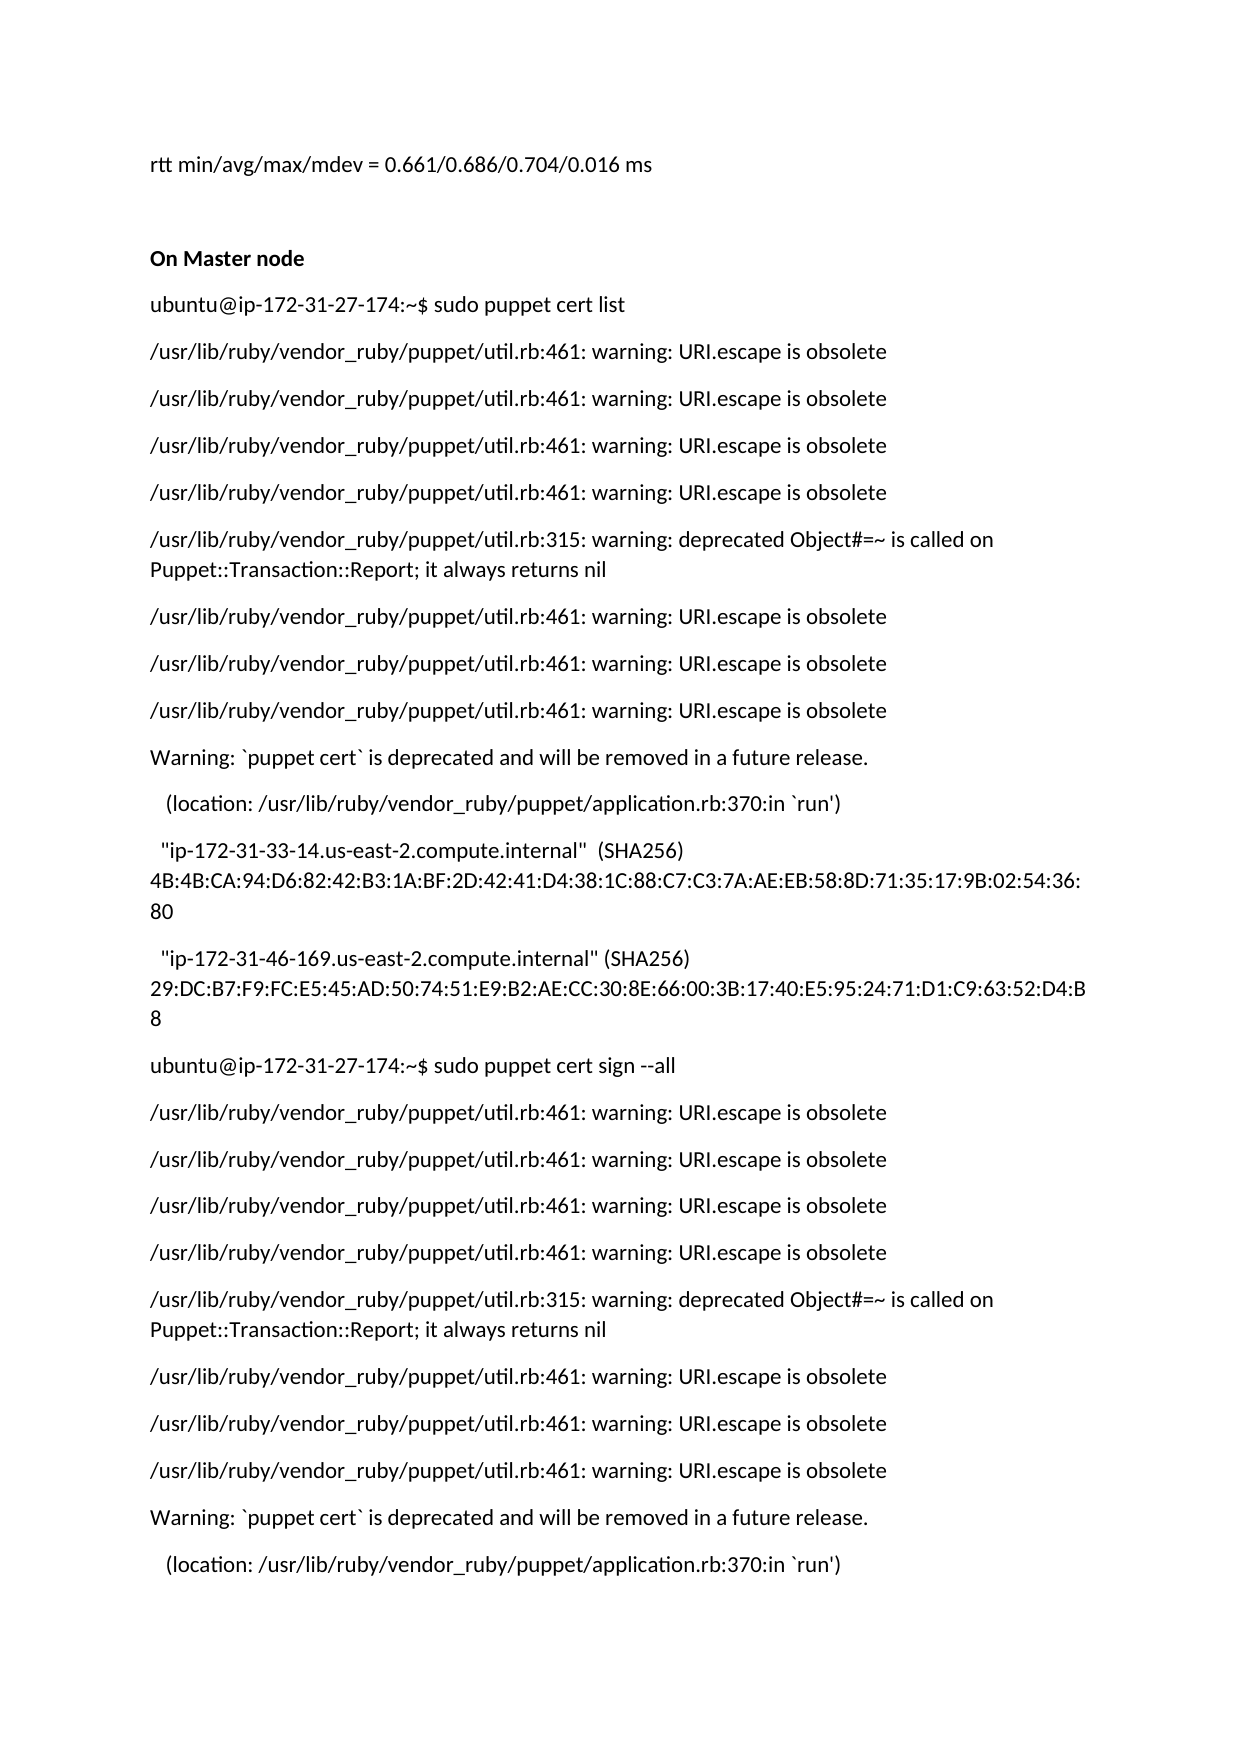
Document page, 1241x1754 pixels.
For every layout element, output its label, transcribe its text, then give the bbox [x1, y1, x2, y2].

text (location: /usr/lib/ruby/vendor_ruby/puppet/application.rb:370:in `run') [150, 789, 1090, 818]
text /usr/lib/ruby/vendor_ruby/puppet/util.rb:461: warning: URI.escape is obsolete [150, 1362, 1090, 1391]
text /usr/lib/ruby/vendor_ruby/puppet/util.rb:461: warning: URI.escape is obsolete [150, 1098, 1090, 1126]
text ubuntu@ip-172-31-27-174:~$ sudo puppet cert sign --all [150, 1051, 1090, 1079]
text rtt min/avg/max/mdev = 0.661/0.686/0.704/0.016 ms [150, 150, 1090, 178]
text On Master node [150, 244, 1090, 272]
text /usr/lib/ruby/vendor_ruby/puppet/util.rb:461: warning: URI.escape is obsolete [150, 384, 1090, 412]
text "ip-172-31-46-169.us-east-2.compute.internal" (SHA256) 29:DC:B7:F9:FC:E5:45:AD:50:74:51:E9:B2:AE:CC:30:8E:66:00:3B:17:40:E5:95:24:71:D1:C9:63:52:D4:B8 [150, 944, 1090, 1032]
text ubuntu@ip-172-31-27-174:~$ sudo puppet cert list [150, 291, 1090, 319]
text /usr/lib/ruby/vendor_ruby/puppet/util.rb:461: warning: URI.escape is obsolete [150, 649, 1090, 677]
text /usr/lib/ruby/vendor_ruby/puppet/util.rb:461: warning: URI.escape is obsolete [150, 478, 1090, 506]
text /usr/lib/ruby/vendor_ruby/puppet/util.rb:461: warning: URI.escape is obsolete [150, 1409, 1090, 1437]
text /usr/lib/ruby/vendor_ruby/puppet/util.rb:315: warning: deprecated Object#=~ is called on Puppet::Transaction::Report; it always returns nil [150, 1285, 1090, 1344]
text /usr/lib/ruby/vendor_ruby/puppet/util.rb:461: warning: URI.escape is obsolete [150, 431, 1090, 459]
text /usr/lib/ruby/vendor_ruby/puppet/util.rb:461: warning: URI.escape is obsolete [150, 1145, 1090, 1173]
text Warning: `puppet cert` is deprecated and will be removed in a future release. [150, 743, 1090, 771]
text /usr/lib/ruby/vendor_ruby/puppet/util.rb:461: warning: URI.escape is obsolete [150, 1456, 1090, 1484]
text /usr/lib/ruby/vendor_ruby/puppet/util.rb:461: warning: URI.escape is obsolete [150, 1192, 1090, 1220]
text /usr/lib/ruby/vendor_ruby/puppet/util.rb:461: warning: URI.escape is obsolete [150, 1238, 1090, 1267]
text Warning: `puppet cert` is deprecated and will be removed in a future release. [150, 1503, 1090, 1531]
text "ip-172-31-33-14.us-east-2.compute.internal" (SHA256) 4B:4B:CA:94:D6:82:42:B3:1A:BF:2D:42:41:D4:38:1C:88:C7:C3:7A:AE:EB:58:8D:71:35:17:9B:02:54:36:80 [150, 836, 1090, 925]
text /usr/lib/ruby/vendor_ruby/puppet/util.rb:461: warning: URI.escape is obsolete [150, 696, 1090, 724]
text /usr/lib/ruby/vendor_ruby/puppet/util.rb:461: warning: URI.escape is obsolete [150, 337, 1090, 366]
text (location: /usr/lib/ruby/vendor_ruby/puppet/application.rb:370:in `run') [150, 1550, 1090, 1578]
text /usr/lib/ruby/vendor_ruby/puppet/util.rb:461: warning: URI.escape is obsolete [150, 602, 1090, 630]
text /usr/lib/ruby/vendor_ruby/puppet/util.rb:315: warning: deprecated Object#=~ is called on Puppet::Transaction::Report; it always returns nil [150, 525, 1090, 583]
